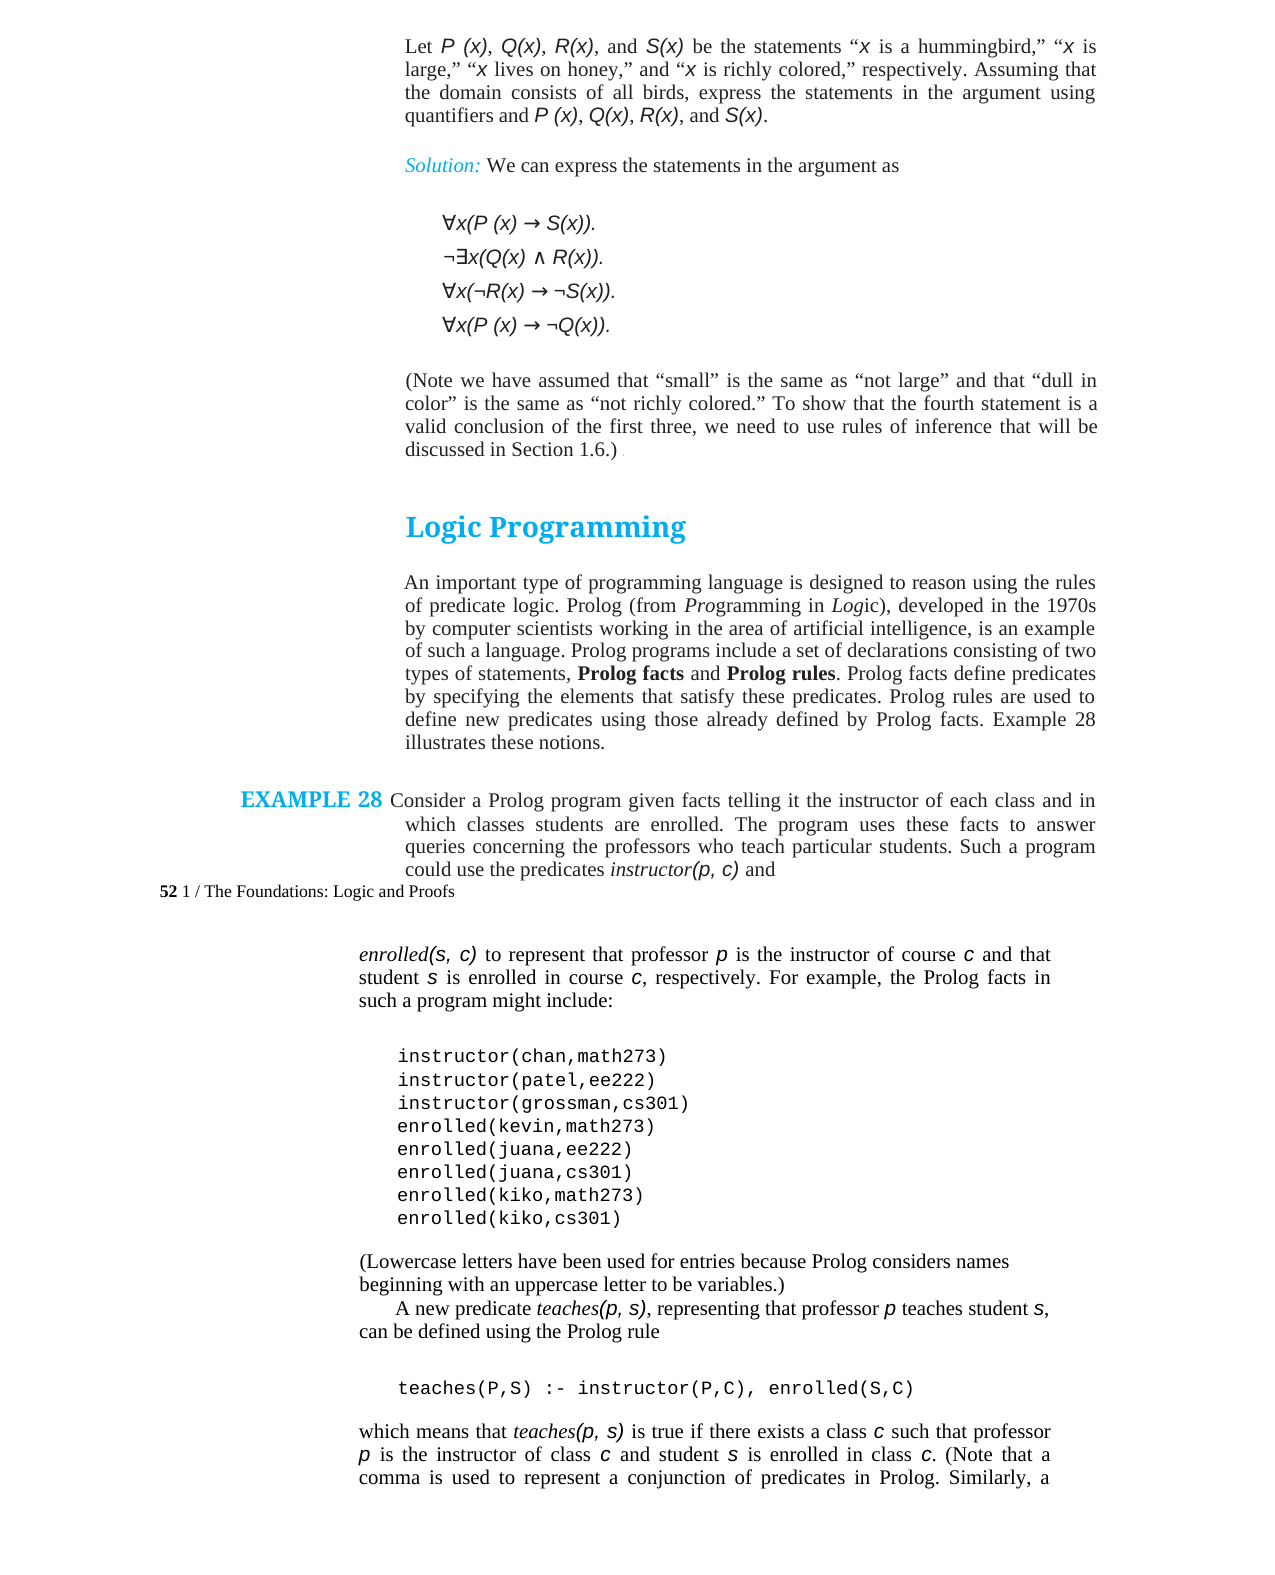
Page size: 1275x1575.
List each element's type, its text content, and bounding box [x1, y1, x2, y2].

text Logic Programming [406, 508, 1125, 546]
text ∀x(P (x) → S(x)). [442, 208, 1125, 236]
text (Lowercase letters have been used for entries because Prolog considers names beginning with an uppercase letter to be variables.) [359, 1250, 1051, 1296]
text instructor(grossman,cs301) [397, 1093, 1125, 1115]
text instructor(patel,ee222) [397, 1070, 1125, 1092]
text enrolled(juana,cs301) [397, 1163, 1125, 1184]
text enrolled(kiko,cs301) [397, 1209, 1125, 1230]
text ¬∃x(Q(x) ∧ R(x)). [443, 242, 1125, 270]
text EXAMPLE 28 Consider a Prolog program given facts telling it the instructor of each class and in which classes students are enrolled. The program uses these facts to answer queries concerning the professors who teach particular students. Such a program could use the predicates instructor(p, c) and [240, 785, 1097, 881]
text 52 1 / The Foundations: Logic and Proofs [159, 881, 1125, 902]
text teaches(P,S) :- instructor(P,C), enrolled(S,C) [397, 1379, 1125, 1400]
text ∀x(¬R(x) → ¬S(x)). [442, 276, 1125, 304]
text enrolled(s, c) to represent that professor p is the instructor of course c and that student s is enrolled in course c, respectively. For example, the Prolog facts in such a program might include: [359, 943, 1051, 1012]
text Solution: We can express the statements in the argument as [405, 153, 1125, 177]
text Let P (x), Q(x), R(x), and S(x) be the statements “x is a hummingbird,” “x is large,” “x lives on honey,” and “x is richly colored,” respectively. Assuming that the domain consists of all birds, express the statements in the argument using quantifiers and P (x), Q(x), R(x), and S(x). [404, 35, 1097, 127]
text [359, 1420, 1051, 1489]
text An important type of programming language is designed to reason using the rules of predicate logic. Prolog (from Programming in Logic), developed in the 1970s by computer scientists working in the area of artificial intelligence, is an example of such a language. Prolog programs include a set of declarations consisting of two types of statements, Prolog facts and Prolog rules. Prolog facts define predicates by specifying the elements that satisfy these predicates. Prolog rules are used to define new predicates using those already defined by Prolog facts. Example 28 illustrates these notions. [404, 571, 1097, 754]
text (Note we have assumed that “small” is the same as “not large” and that “dull in color” is the same as “not richly colored.” To show that the fourth statement is a valid conclusion of the first three, we need to use rules of inference that will be discussed in Section 1.6.) ▲ [405, 369, 1099, 461]
text A new predicate teaches(p, s), representing that professor p teaches student s, can be defined using the Prolog rule [359, 1297, 1051, 1343]
text enrolled(juana,ee222) [397, 1140, 1125, 1161]
text instructor(chan,math273) [397, 1047, 1125, 1068]
text enrolled(kevin,math273) [397, 1117, 1125, 1138]
text ∀x(P (x) → ¬Q(x)). [442, 310, 1125, 338]
text enrolled(kiko,math273) [397, 1186, 1125, 1207]
